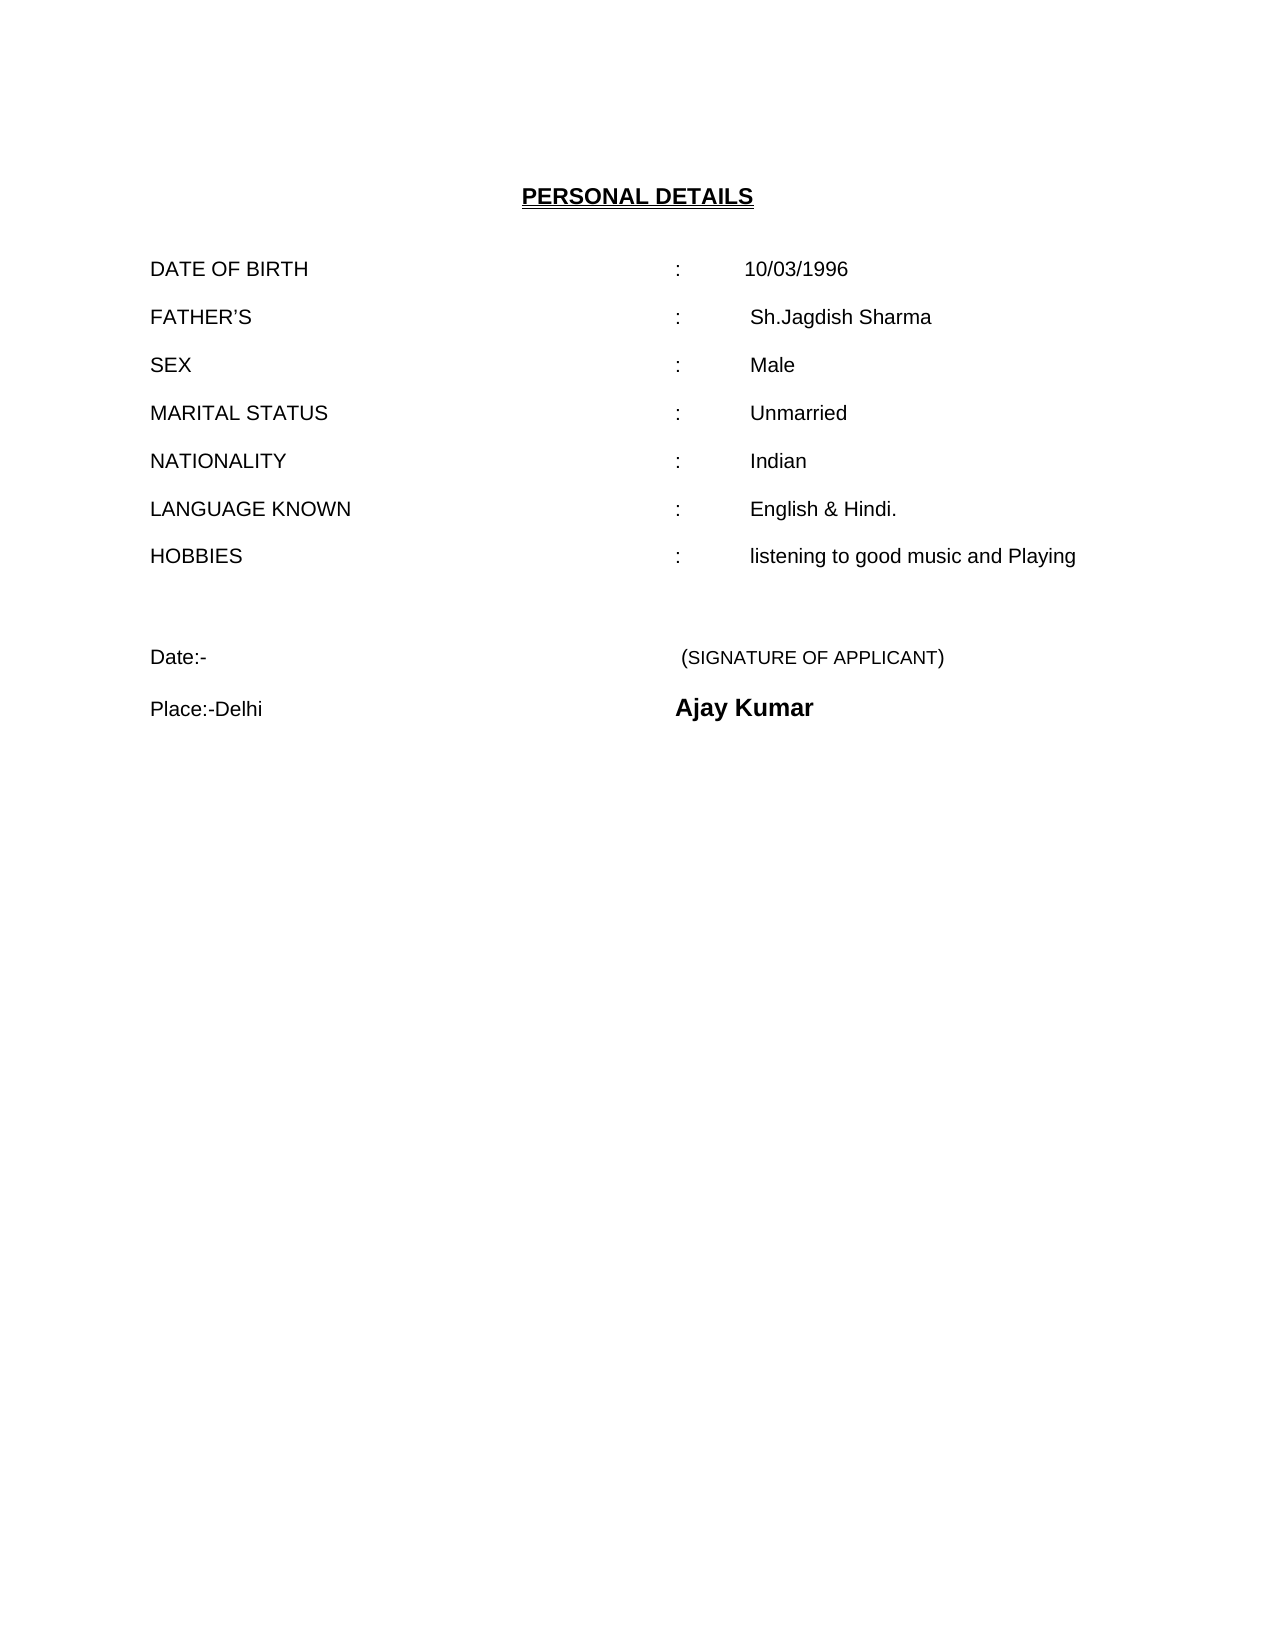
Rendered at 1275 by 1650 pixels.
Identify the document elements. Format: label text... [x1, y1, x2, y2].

text PERSONAL DETAILS [150, 183, 1125, 209]
text HOBBIES : listening to good music and Playing [150, 544, 1125, 568]
text FATHER’S : Sh.Jagdish Sharma [150, 305, 1125, 329]
text Date:- (SIGNATURE OF APPLICANT) [150, 645, 1125, 669]
text NATIONALITY : Indian [150, 448, 1125, 472]
text DATE OF BIRTH : 10/03/1996 [150, 257, 1125, 281]
text MARITAL STATUS : Unmarried [150, 401, 1125, 424]
text LANGUAGE KNOWN : English & Hindi. [150, 496, 1125, 520]
text Place:-Delhi Ajay Kumar [150, 693, 1125, 722]
text SEX : Male [150, 353, 1125, 377]
